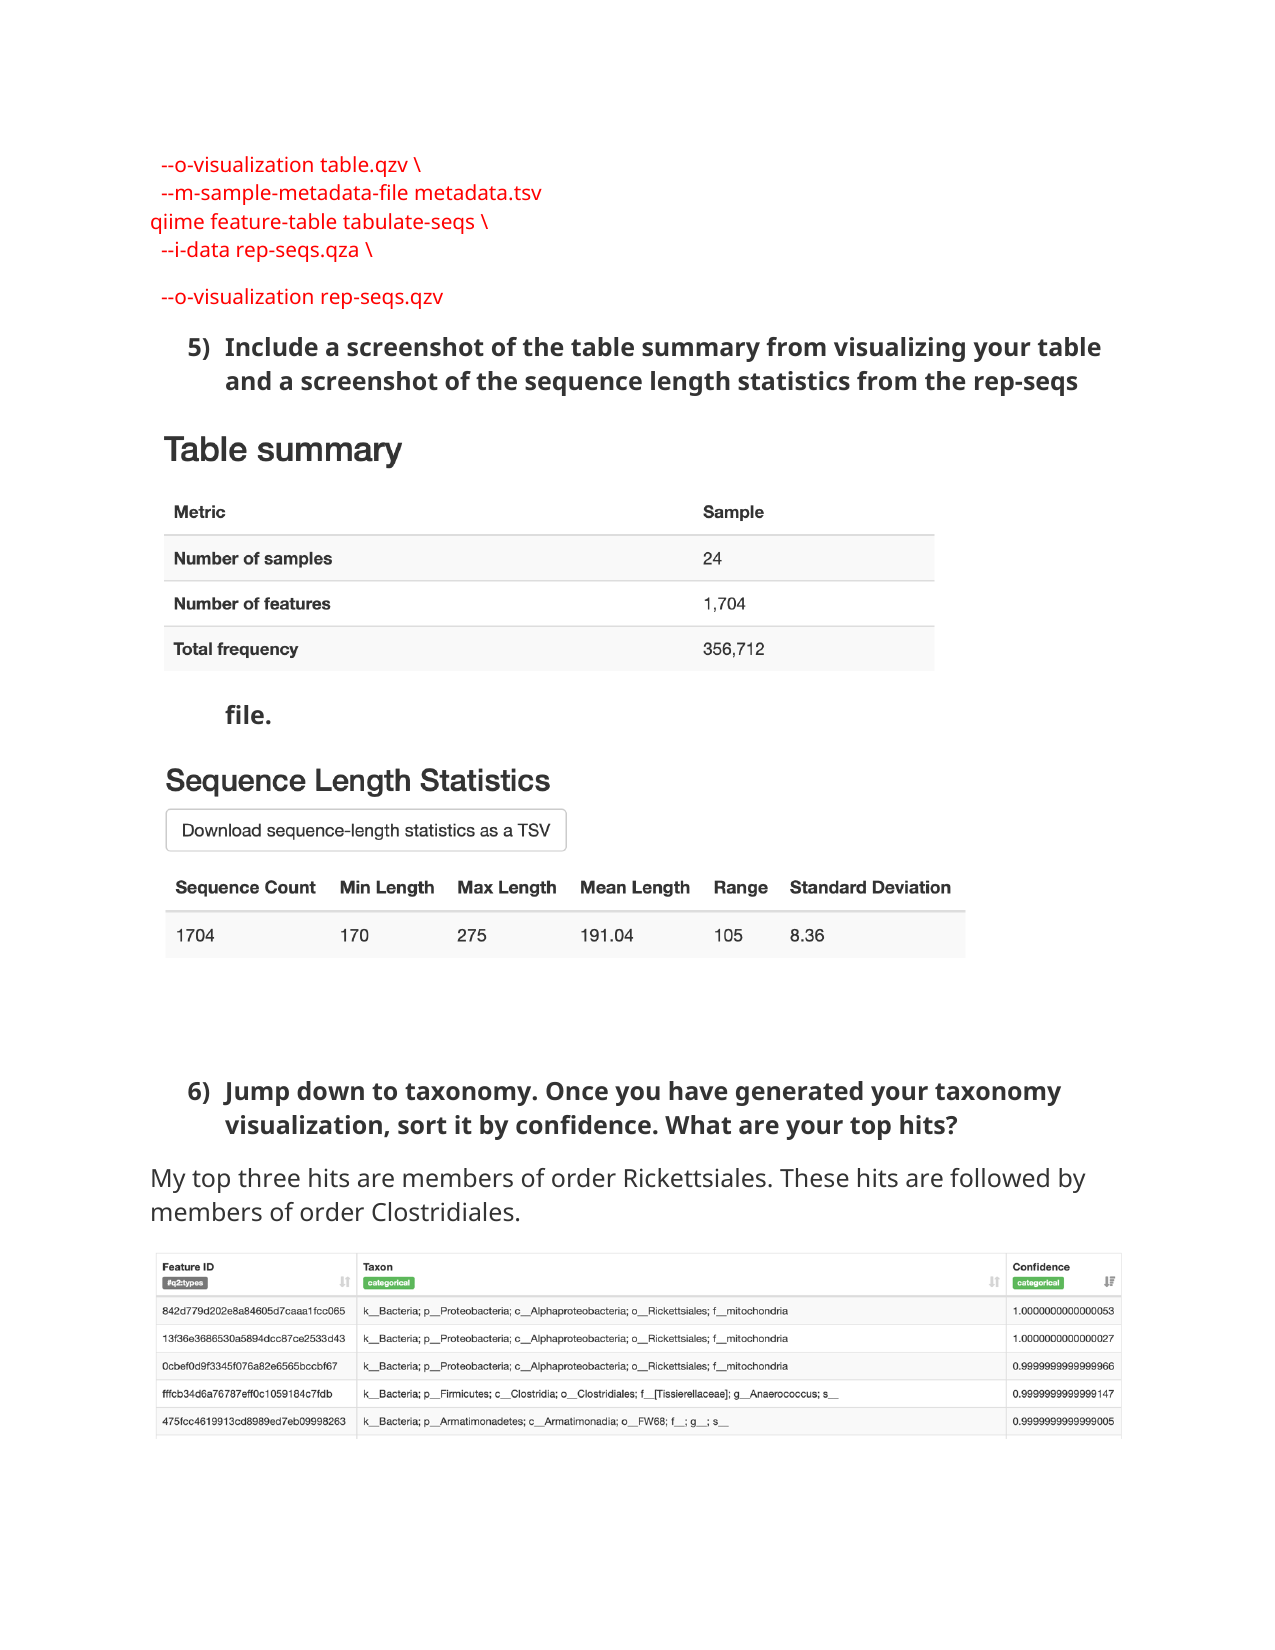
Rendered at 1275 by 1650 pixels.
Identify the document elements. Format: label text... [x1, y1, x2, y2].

picture [150, 1247, 1125, 1439]
text --o-visualization table.qzv \ [150, 150, 1125, 178]
text --o-visualization rep-seqs.qzv [150, 282, 1125, 311]
text --m-sample-metadata-file metadata.tsv [150, 178, 1125, 207]
text qiime feature-table tabulate-seqs \ [150, 207, 1125, 235]
list Jump down to taxonomy. Once you have generated your taxonomy visualization, sort it by confidence. What are your top hits? [187, 1074, 1125, 1142]
text --i-data rep-seqs.qza \ [150, 235, 1125, 264]
picture [150, 424, 988, 698]
picture [150, 750, 988, 1002]
text My top three hits are members of order Rickettsiales. These hits are followed by members of order Clostridiales. [150, 1161, 1125, 1229]
